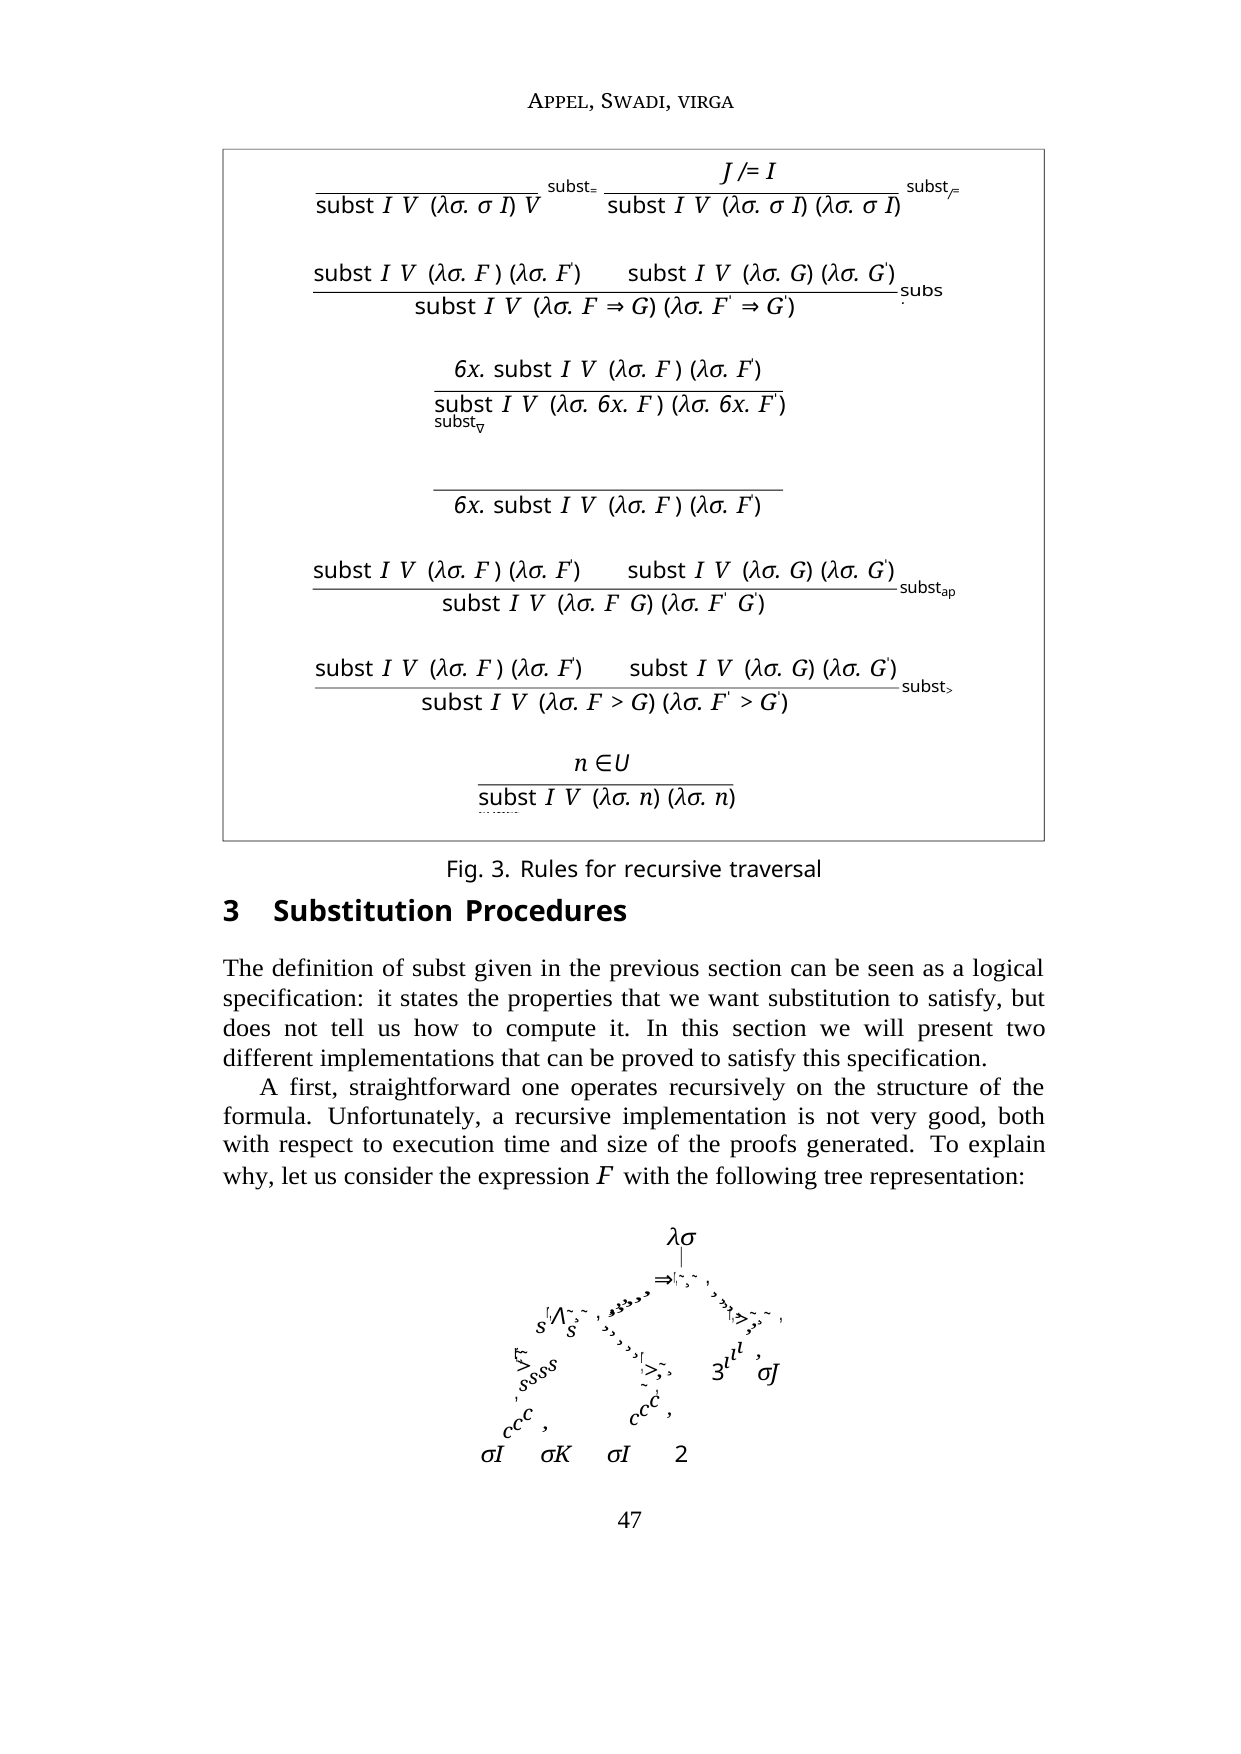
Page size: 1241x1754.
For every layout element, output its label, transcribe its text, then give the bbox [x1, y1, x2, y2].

text ¸¸ [625, 1328, 675, 1352]
text sr,Λ~¸~ ,¸,,, [175, 1294, 629, 1324]
text ccc , [629, 1398, 675, 1422]
text ccc , [502, 1408, 569, 1436]
text ııı , [723, 1327, 1065, 1360]
text σI σK σI 2 [175, 1438, 994, 1469]
text Fig. 3. Rules for recursive traversal [203, 853, 1065, 884]
subtitle Substitution Procedures [223, 890, 1065, 930]
text ,,,,,⇒r,~¸~ ,¸¸¸¸ [287, 1260, 1065, 1289]
text r,~¸~ ,ssss [514, 1327, 569, 1408]
text λσ [297, 1221, 1065, 1252]
text A first, straightforward one operates recursively on the structure of the formula. Unfortunately, a recursive implementation is not very good, both with respect to execution time and size of the proofs generated. To explain why, let us consider the expression F with the following tree representation: [223, 1073, 1046, 1191]
text 3 σJ [711, 1360, 1065, 1385]
text r,>~¸~ , [640, 1354, 675, 1397]
text The definition of subst given in the previous section can be seen as a logical specification: it states the properties that we want substitution to satisfy, but does not tell us how to compute it. In this section we will present two different implementations that can be proved to satisfy this specification. [223, 953, 1046, 1072]
text ¸r,>~¸~ , [722, 1294, 1065, 1326]
